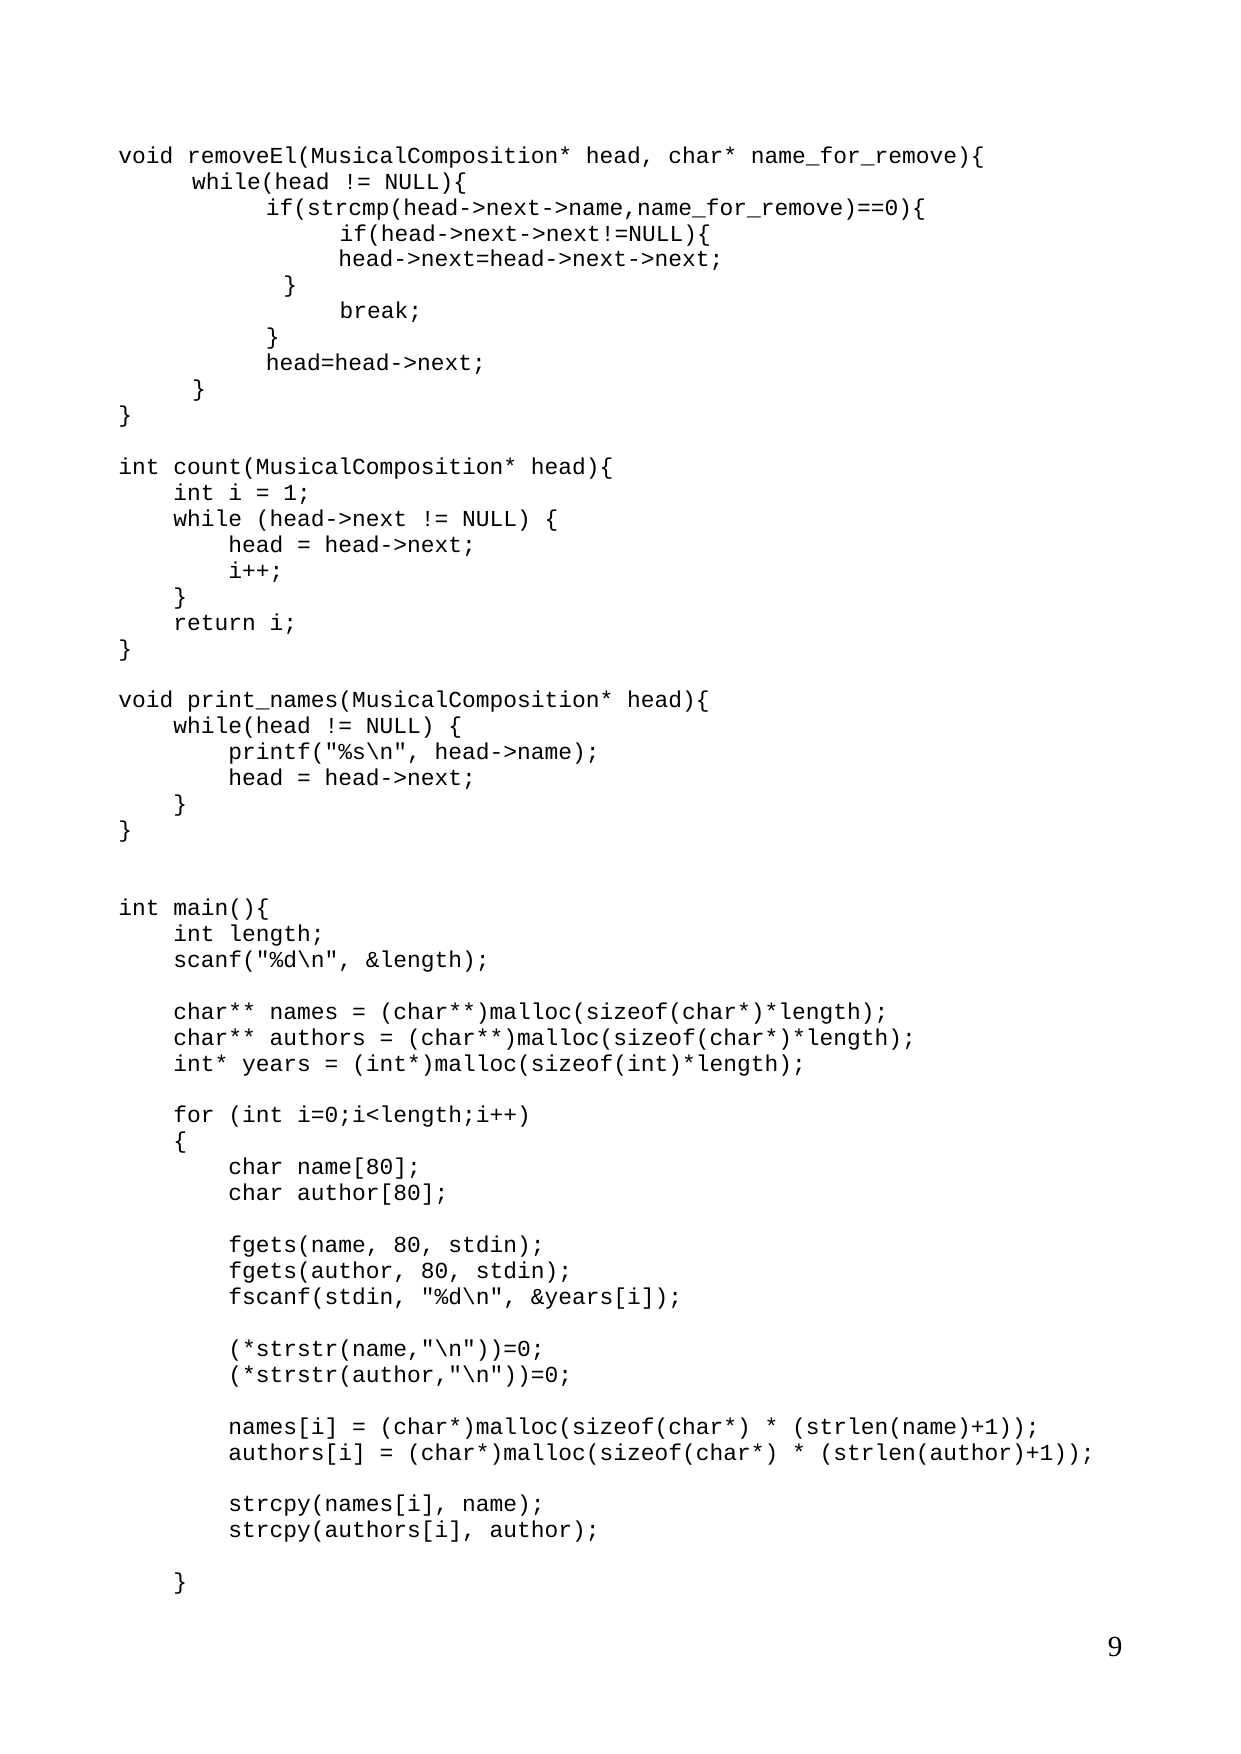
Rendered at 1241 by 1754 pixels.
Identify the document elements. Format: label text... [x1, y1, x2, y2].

text while(head != NULL){ [118, 170, 1122, 196]
text fgets(name, 80, stdin); [118, 1233, 1122, 1259]
text } [118, 326, 1122, 352]
text char** authors = (char**)malloc(sizeof(char*)*length); [118, 1026, 1122, 1052]
text } [118, 403, 1122, 429]
text break; [118, 300, 1122, 326]
text int i = 1; [118, 481, 1122, 507]
text return i; [118, 611, 1122, 637]
text for (int i=0;i<length;i++) [118, 1104, 1122, 1130]
text } [118, 274, 1122, 300]
text i++; [118, 559, 1122, 585]
text while (head->next != NULL) { [118, 507, 1122, 533]
text head=head->next; [118, 352, 1122, 377]
text (*strstr(author,"\n"))=0; [118, 1363, 1122, 1389]
text (*strstr(name,"\n"))=0; [118, 1337, 1122, 1363]
text while(head != NULL) { [118, 715, 1122, 741]
text if(head->next->next!=NULL){ [118, 222, 1122, 248]
text int count(MusicalComposition* head){ [118, 455, 1122, 481]
text char name[80]; [118, 1156, 1122, 1182]
text void removeEl(MusicalComposition* head, char* name_for_remove){ [118, 144, 1122, 170]
text char author[80]; [118, 1182, 1122, 1207]
text { [118, 1130, 1122, 1156]
text void print_names(MusicalComposition* head){ [118, 689, 1122, 715]
text head = head->next; [118, 767, 1122, 792]
text int length; [118, 922, 1122, 948]
text head->next=head->next->next; [118, 248, 1122, 274]
text strcpy(names[i], name); [118, 1493, 1122, 1519]
text strcpy(authors[i], author); [118, 1519, 1122, 1545]
text head = head->next; [118, 533, 1122, 559]
text } [118, 1571, 1122, 1597]
text } [118, 818, 1122, 844]
text int main(){ [118, 896, 1122, 922]
text int* years = (int*)malloc(sizeof(int)*length); [118, 1052, 1122, 1078]
text scanf("%d\n", &length); [118, 948, 1122, 974]
text } [118, 637, 1122, 663]
text char** names = (char**)malloc(sizeof(char*)*length); [118, 1000, 1122, 1026]
text fgets(author, 80, stdin); [118, 1259, 1122, 1285]
text authors[i] = (char*)malloc(sizeof(char*) * (strlen(author)+1)); [118, 1441, 1122, 1467]
text } [118, 792, 1122, 818]
text names[i] = (char*)malloc(sizeof(char*) * (strlen(name)+1)); [118, 1415, 1122, 1441]
text fscanf(stdin, "%d\n", &years[i]); [118, 1285, 1122, 1311]
text } [118, 585, 1122, 611]
text printf("%s\n", head->name); [118, 741, 1122, 767]
text } [118, 377, 1122, 403]
text if(strcmp(head->next->name,name_for_remove)==0){ [118, 196, 1122, 222]
